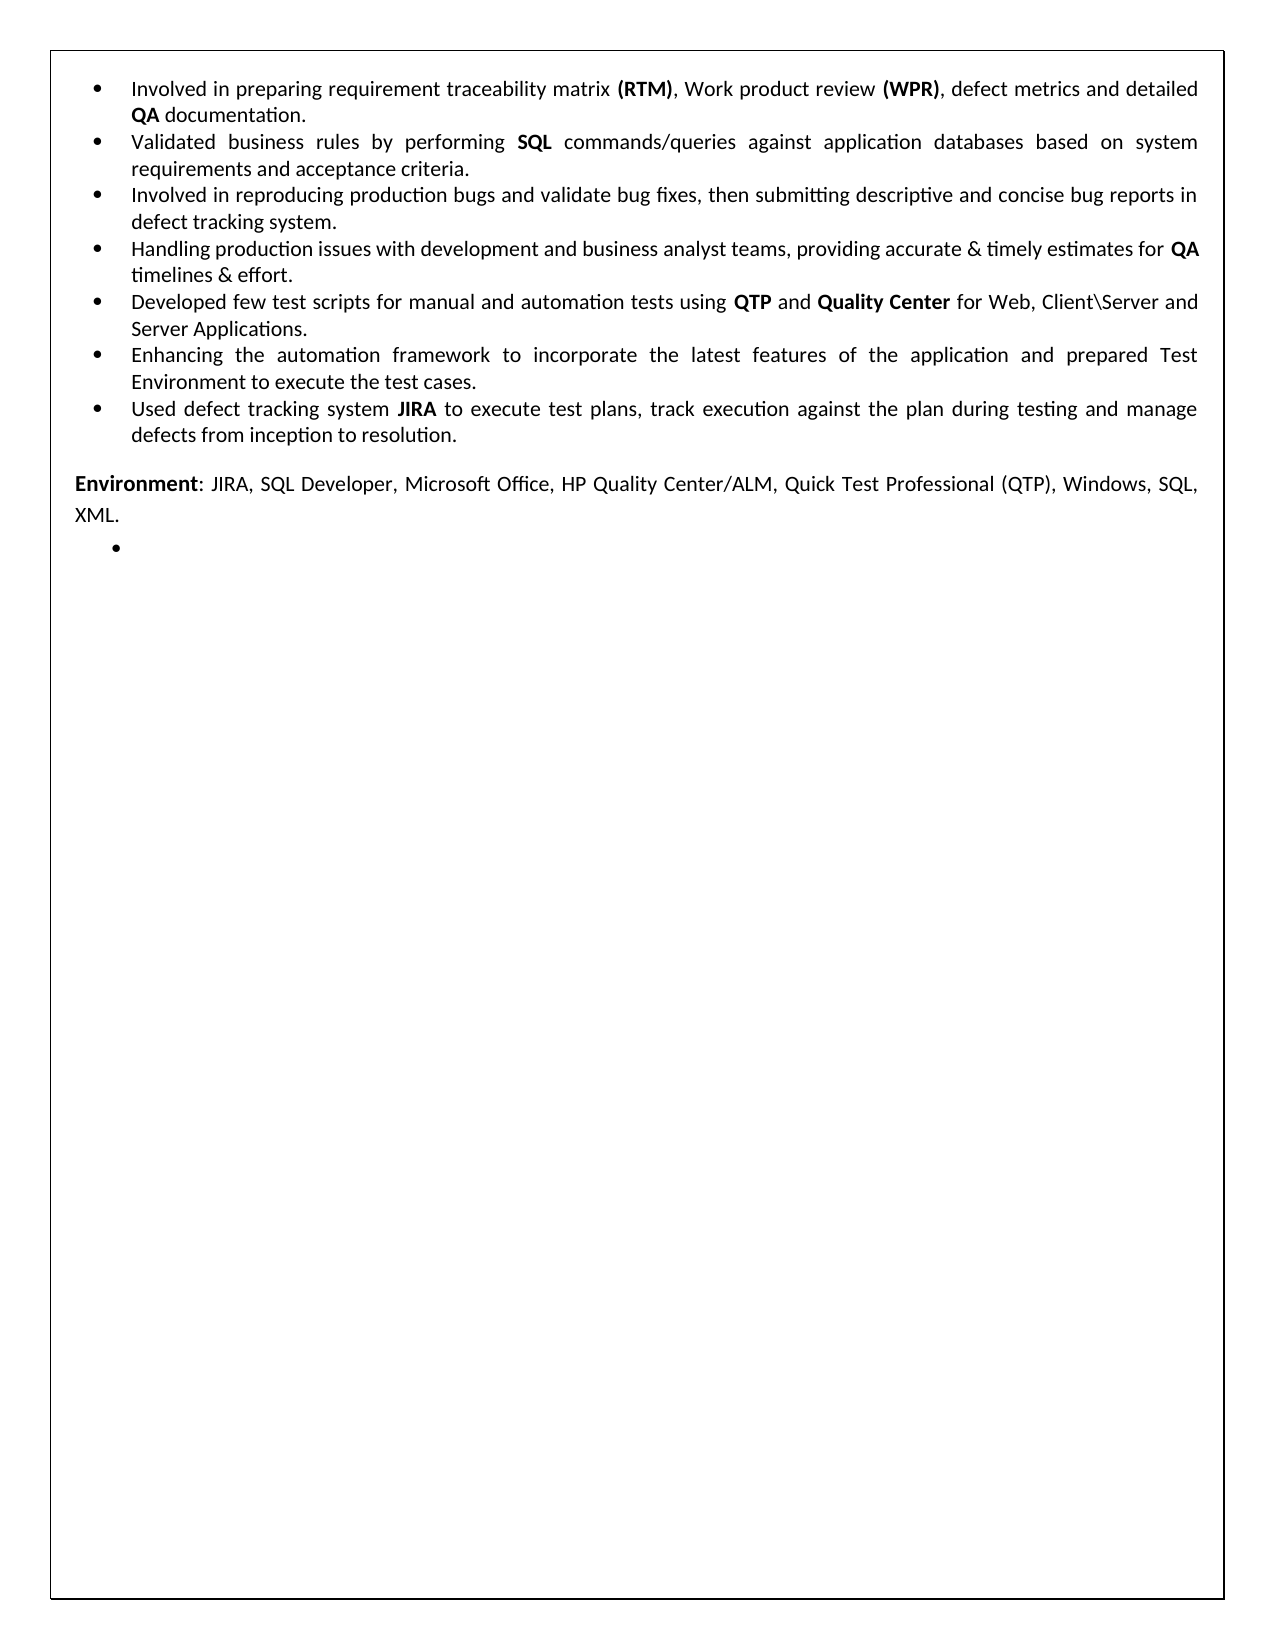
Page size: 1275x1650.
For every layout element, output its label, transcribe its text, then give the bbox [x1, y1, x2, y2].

list Involved in preparing requirement traceability matrix (RTM), Work product review (WPR), defect metrics and detailed QA documentation. [94, 75, 1199, 128]
list Involved in reproducing production bugs and validate bug fixes, then submitting descriptive and concise bug reports in defect tracking system. [94, 182, 1199, 235]
list Used defect tracking system JIRA to execute test plans, track execution against the plan during testing and manage defects from inception to resolution. [94, 395, 1199, 448]
list Validated business rules by performing SQL commands/queries against application databases based on system requirements and acceptance criteria. [94, 128, 1199, 182]
list Enhancing the automation framework to incorporate the latest features of the application and prepared Test Environment to execute the test cases. [94, 342, 1199, 395]
list Developed few test scripts for manual and automation tests using QTP and Quality Center for Web, Client\Server and Server Applications. [94, 288, 1199, 342]
list Handling production issues with development and business analyst teams, providing accurate & timely estimates for QA timelines & effort. [94, 235, 1199, 288]
text Environment: JIRA, SQL Developer, Microsoft Office, HP Quality Center/ALM, Quick Test Professional (QTP), Windows, SQL, XML. [75, 469, 1199, 528]
